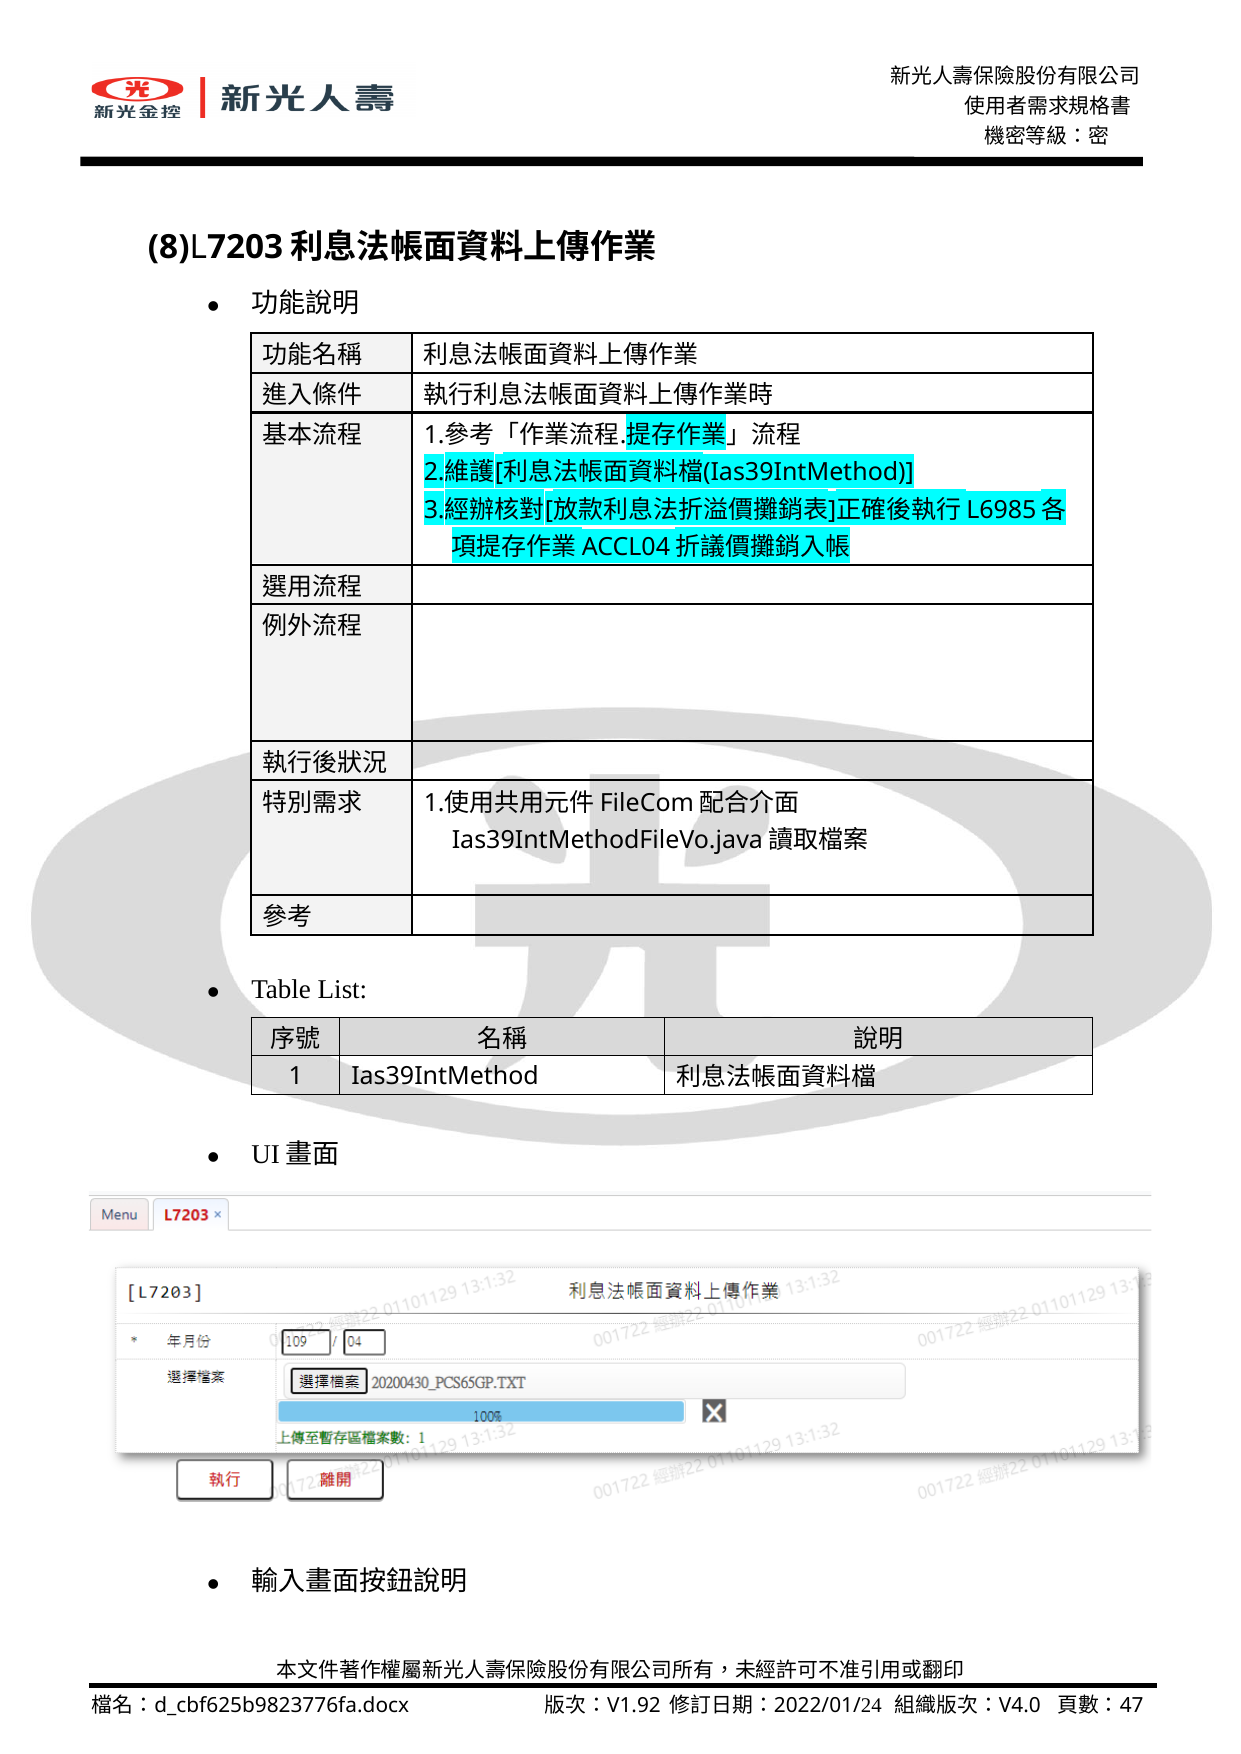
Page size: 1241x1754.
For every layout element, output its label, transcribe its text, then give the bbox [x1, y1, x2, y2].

table_cell [413, 742, 1092, 779]
picture [25, 699, 1215, 1152]
list 輸入畫面按鈕說明 [207, 1559, 1152, 1598]
table_cell 1.參考「作業流程.提存作業」流程 2.維護[利息法帳面資料檔(Ias39IntMethod)] 3.經辦核對[放款利息法折溢價攤銷表]正確後執行L6985各項提存作業ACCL04折議價攤銷入帳 [413, 414, 1092, 563]
subtitle L7203利息法帳面資料上傳作業 [148, 219, 1152, 268]
table_header 序號 [252, 1018, 339, 1055]
list 功能說明 [207, 281, 1152, 320]
table_cell [413, 605, 1092, 740]
table_cell 基本流程 [252, 414, 411, 563]
table_header 利息法帳面資料上傳作業 [413, 334, 1092, 372]
table_cell 執行利息法帳面資料上傳作業時 [413, 374, 1092, 411]
table_cell 1.使用共用元件FileCom配合介面Ias39IntMethodFileVo.java讀取檔案 [413, 781, 1092, 894]
table_cell [413, 566, 1092, 603]
table_cell 參考 [252, 896, 411, 933]
picture [91, 61, 417, 118]
table_cell 1 [252, 1056, 339, 1094]
list Table List: [207, 973, 1152, 1004]
table_header 功能名稱 [252, 334, 411, 372]
table_header 說明 [665, 1018, 1092, 1055]
table_cell 特別需求 [252, 781, 411, 894]
table_header 名稱 [340, 1018, 664, 1055]
table_cell 選用流程 [252, 566, 411, 603]
table_cell 執行後狀況 [252, 742, 411, 779]
table_cell [413, 896, 1092, 933]
list UI畫面 [207, 1132, 1152, 1172]
table_cell Ias39IntMethod [340, 1056, 664, 1094]
table_cell 進入條件 [252, 374, 411, 411]
picture [88, 1191, 1152, 1514]
table_cell 利息法帳面資料檔 [665, 1056, 1092, 1094]
table_cell 例外流程 [252, 605, 411, 740]
